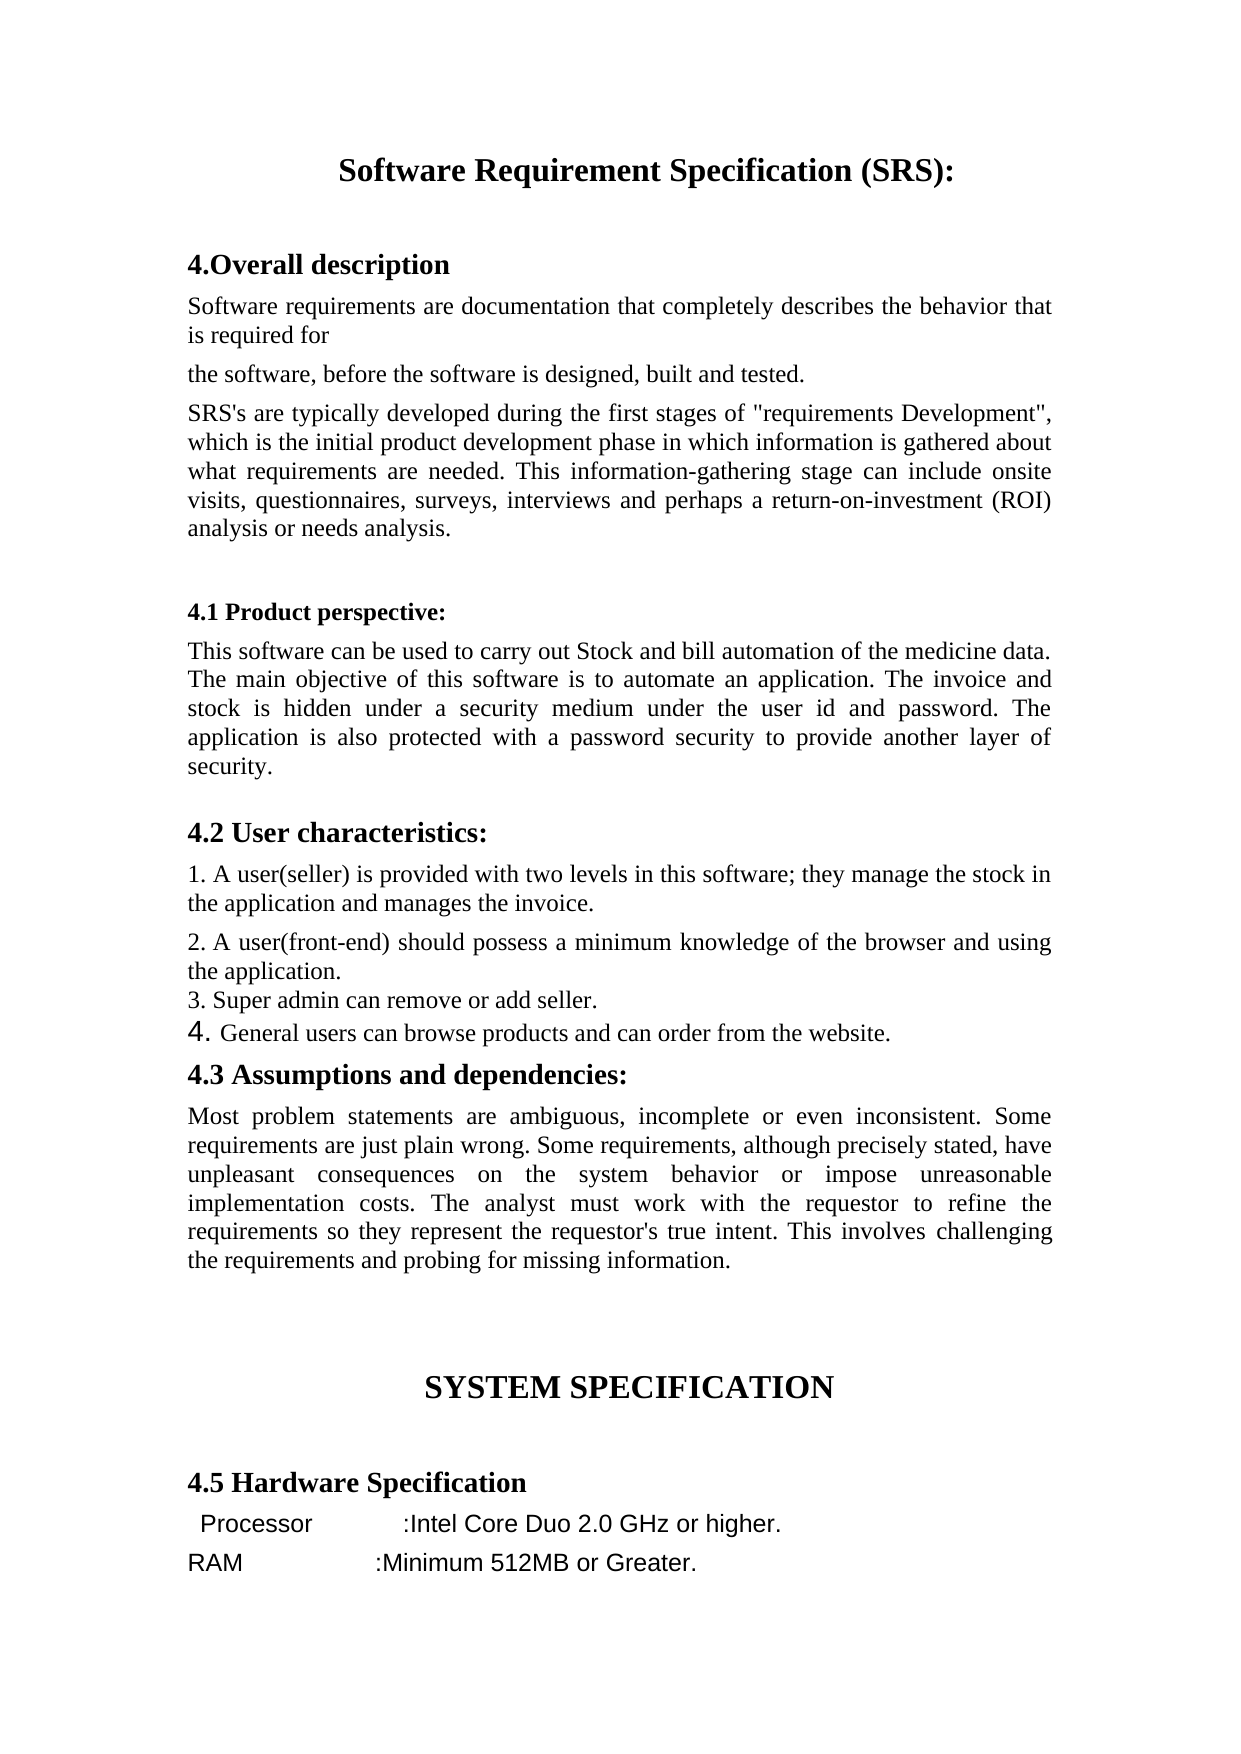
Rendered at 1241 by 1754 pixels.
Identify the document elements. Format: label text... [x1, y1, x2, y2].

text 1. A user(seller) is provided with two levels in this software; they manage the stock in the application and manages the invoice. [187, 859, 1053, 917]
text 4.3 Assumptions and dependencies: [187, 1057, 1053, 1091]
list Super admin can remove or add seller. [187, 985, 1053, 1013]
text Software Requirement Specification (SRS): [187, 150, 1053, 188]
text SRS's are typically developed during the first stages of "requirements Development", which is the initial product development phase in which information is gathered about what requirements are needed. This information-gathering stage can include onsite visits, questionnaires, surveys, interviews and perhaps a return-on-investment (ROI) analysis or needs analysis. [187, 398, 1053, 542]
text SYSTEM SPECIFICATION [187, 1368, 1053, 1406]
list A user(front-end) should possess a minimum knowledge of the browser and using the application. [187, 927, 1053, 985]
list General users can browse products and can order from the website. [187, 1013, 1053, 1047]
text 4.5 Hardware Specification [187, 1465, 1053, 1499]
text Processor :Intel Core Duo 2.0 GHz or higher. [187, 1509, 1053, 1538]
text the software, before the software is designed, built and tested. [187, 359, 1053, 388]
text 4.1 Product perspective: [187, 597, 1053, 625]
text 4.2 User characteristics: [187, 815, 1053, 849]
text Software requirements are documentation that completely describes the behavior that is required for [187, 291, 1053, 349]
text 4.Overall description [187, 247, 1053, 281]
text RAM :Minimum 512MB or Greater. [187, 1548, 1053, 1577]
text This software can be used to carry out Stock and bill automation of the medicine data. The main objective of this software is to automate an application. The invoice and stock is hidden under a security medium under the user id and password. The application is also protected with a password security to provide another layer of security. [187, 636, 1053, 779]
text Most problem statements are ambiguous, incomplete or even inconsistent. Some requirements are just plain wrong. Some requirements, although precisely stated, have unpleasant consequences on the system behavior or impose unreasonable implementation costs. The analyst must work with the requestor to refine the requirements so they represent the requestor's true intent. This involves challenging the requirements and probing for missing information. [187, 1101, 1053, 1274]
